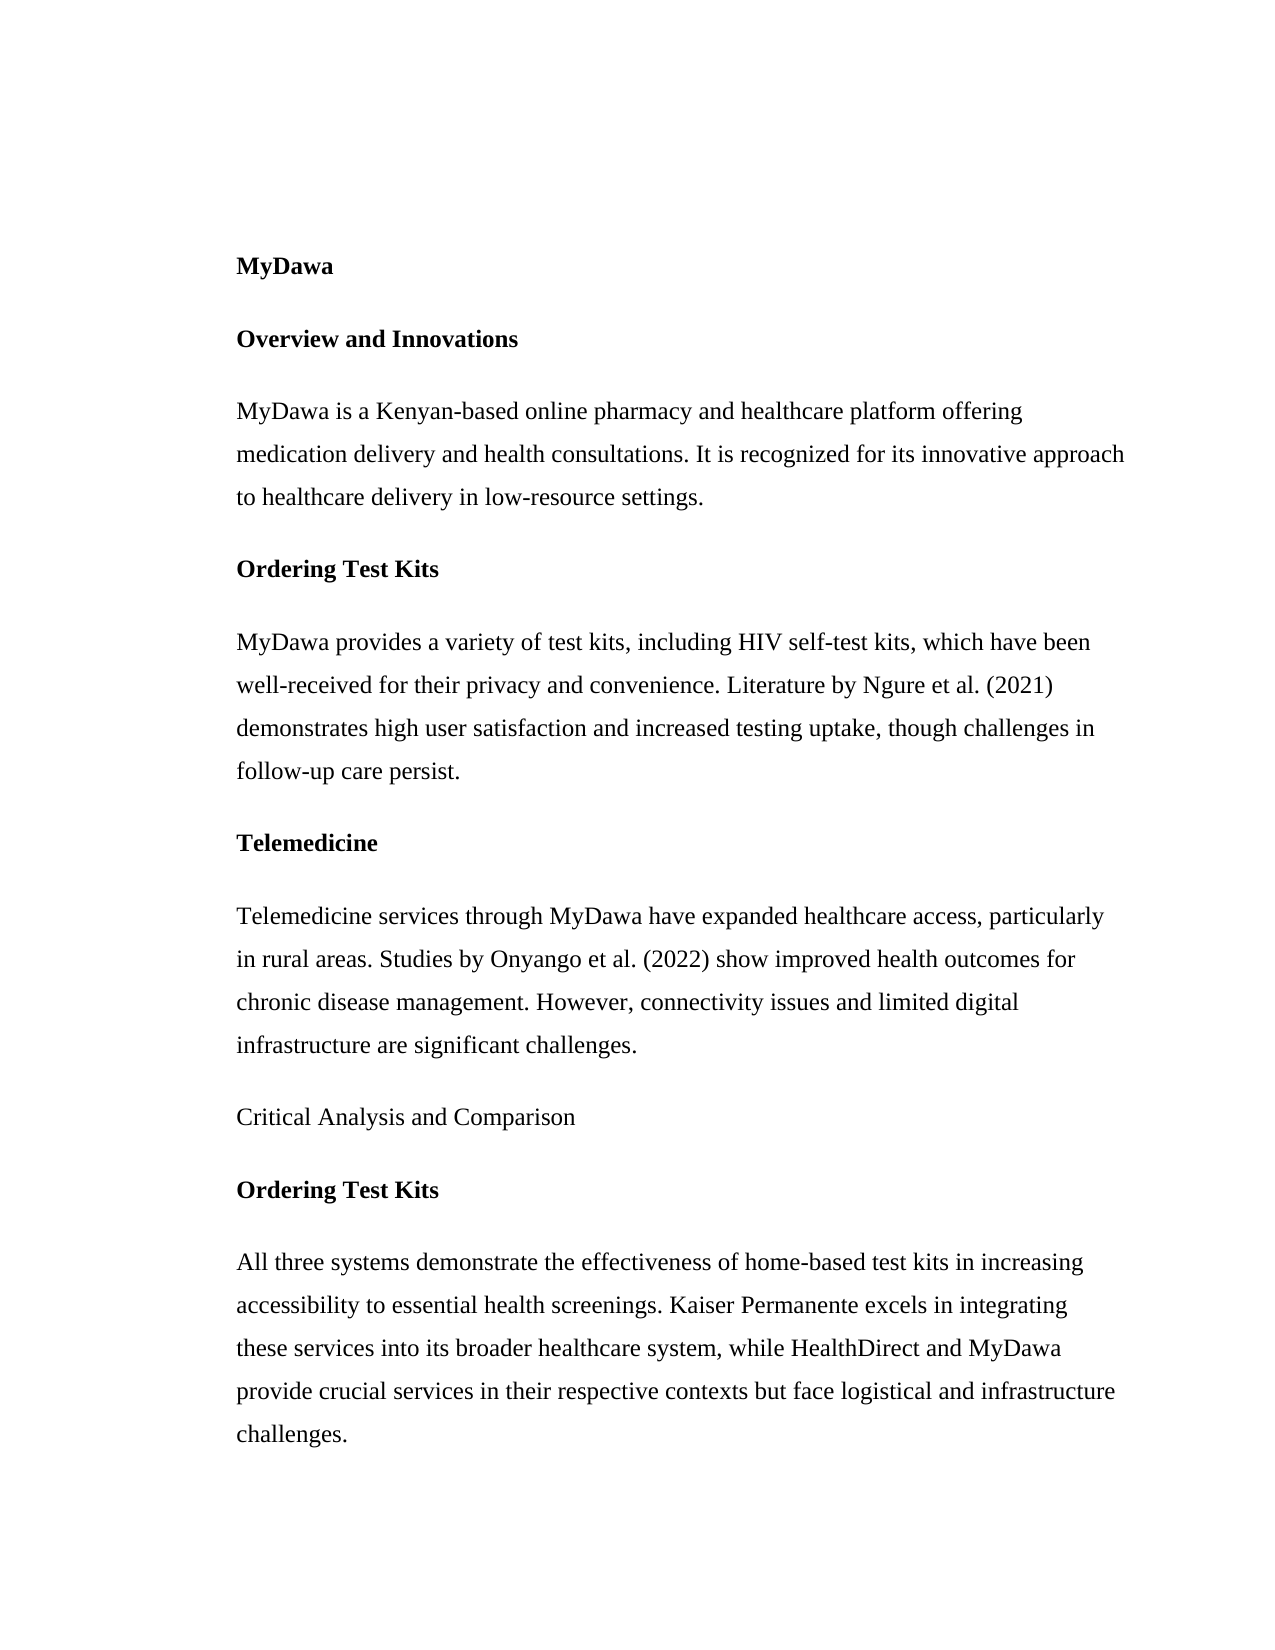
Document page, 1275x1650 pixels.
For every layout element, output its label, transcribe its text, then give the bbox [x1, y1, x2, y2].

text All three systems demonstrate the effectiveness of home-based test kits in increasing accessibility to essential health screenings. Kaiser Permanente excels in integrating these services into its broader healthcare system, while HealthDirect and MyDawa provide crucial services in their respective contexts but face logistical and infrastructure challenges. [236, 1247, 1125, 1448]
subtitle Critical Analysis and Comparison [236, 1102, 1125, 1131]
text Ordering Test Kits [236, 554, 1125, 583]
text Overview and Innovations [236, 324, 1125, 352]
text MyDawa is a Kenyan-based online pharmacy and healthcare platform offering medication delivery and health consultations. It is recognized for its innovative approach to healthcare delivery in low-resource settings. [236, 396, 1125, 511]
text Telemedicine services through MyDawa have expanded healthcare access, particularly in rural areas. Studies by Onyango et al. (2022) show improved health outcomes for chronic disease management. However, connectivity issues and limited digital infrastructure are significant challenges. [236, 901, 1125, 1059]
text Telemedicine [236, 828, 1125, 857]
subtitle MyDawa [236, 251, 1125, 280]
text Ordering Test Kits [236, 1175, 1125, 1203]
text MyDawa provides a variety of test kits, including HIV self-test kits, which have been well-received for their privacy and convenience. Literature by Ngure et al. (2021) demonstrates high user satisfaction and increased testing uptake, though challenges in follow-up care persist. [236, 627, 1125, 785]
